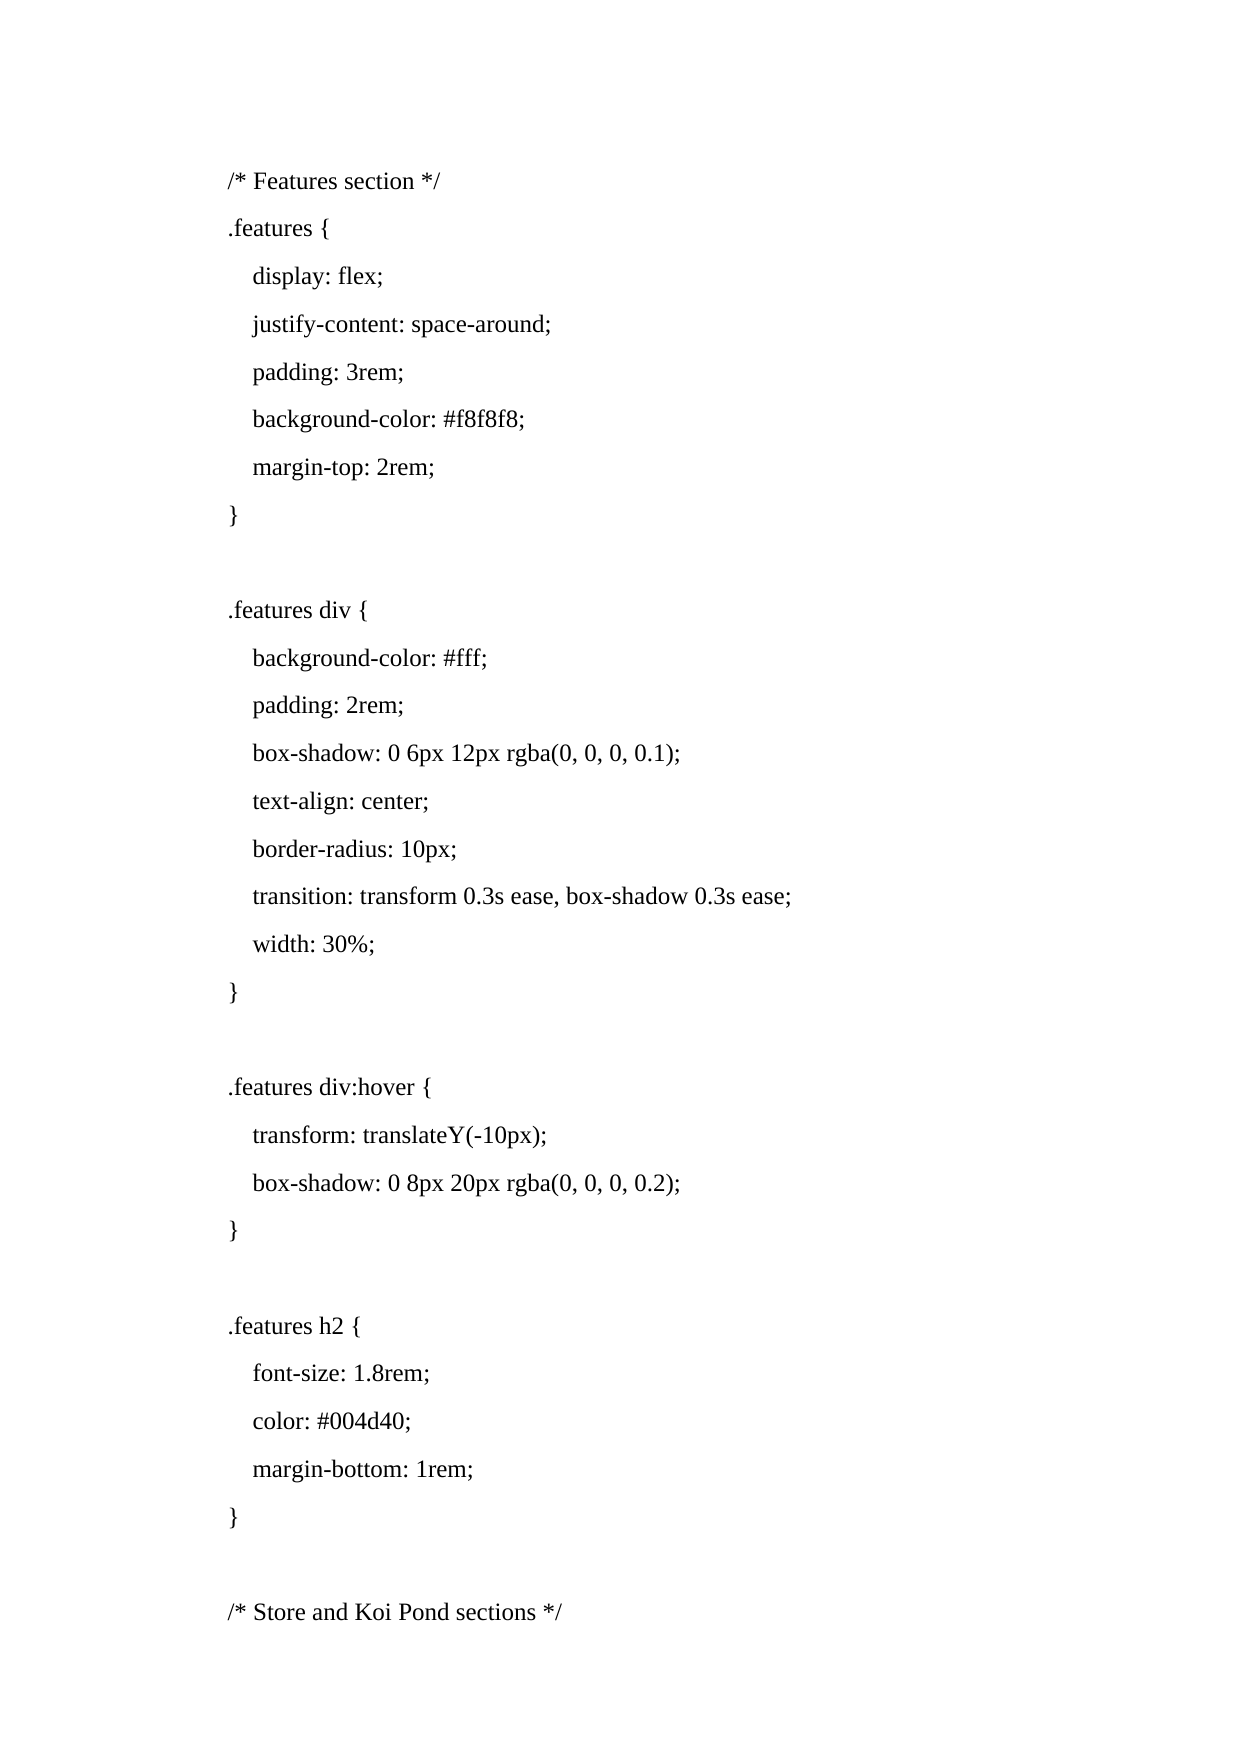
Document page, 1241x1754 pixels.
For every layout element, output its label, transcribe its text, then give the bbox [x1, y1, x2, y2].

text .features div:hover { [177, 1072, 1122, 1101]
text } [177, 500, 1122, 528]
text background-color: #fff; [177, 643, 1122, 672]
text justify-content: space-around; [177, 309, 1122, 338]
text background-color: #f8f8f8; [177, 404, 1122, 433]
text /* Store and Koi Pond sections */ [177, 1597, 1122, 1626]
text .features div { [177, 595, 1122, 624]
text width: 30%; [177, 929, 1122, 958]
text } [177, 977, 1122, 1006]
text transform: translateY(-10px); [177, 1120, 1122, 1149]
text margin-bottom: 1rem; [177, 1454, 1122, 1483]
text border-radius: 10px; [177, 834, 1122, 862]
text padding: 3rem; [177, 357, 1122, 385]
text /* Features section */ [177, 166, 1122, 194]
text margin-top: 2rem; [177, 452, 1122, 481]
text color: #004d40; [177, 1406, 1122, 1435]
text box-shadow: 0 6px 12px rgba(0, 0, 0, 0.1); [177, 738, 1122, 767]
text transition: transform 0.3s ease, box-shadow 0.3s ease; [177, 881, 1122, 910]
text font-size: 1.8rem; [177, 1358, 1122, 1387]
text } [177, 1215, 1122, 1244]
text .features { [177, 213, 1122, 242]
text padding: 2rem; [177, 691, 1122, 719]
text .features h2 { [177, 1311, 1122, 1339]
text display: flex; [177, 261, 1122, 290]
text text-align: center; [177, 786, 1122, 815]
text box-shadow: 0 8px 20px rgba(0, 0, 0, 0.2); [177, 1168, 1122, 1196]
text } [177, 1502, 1122, 1530]
